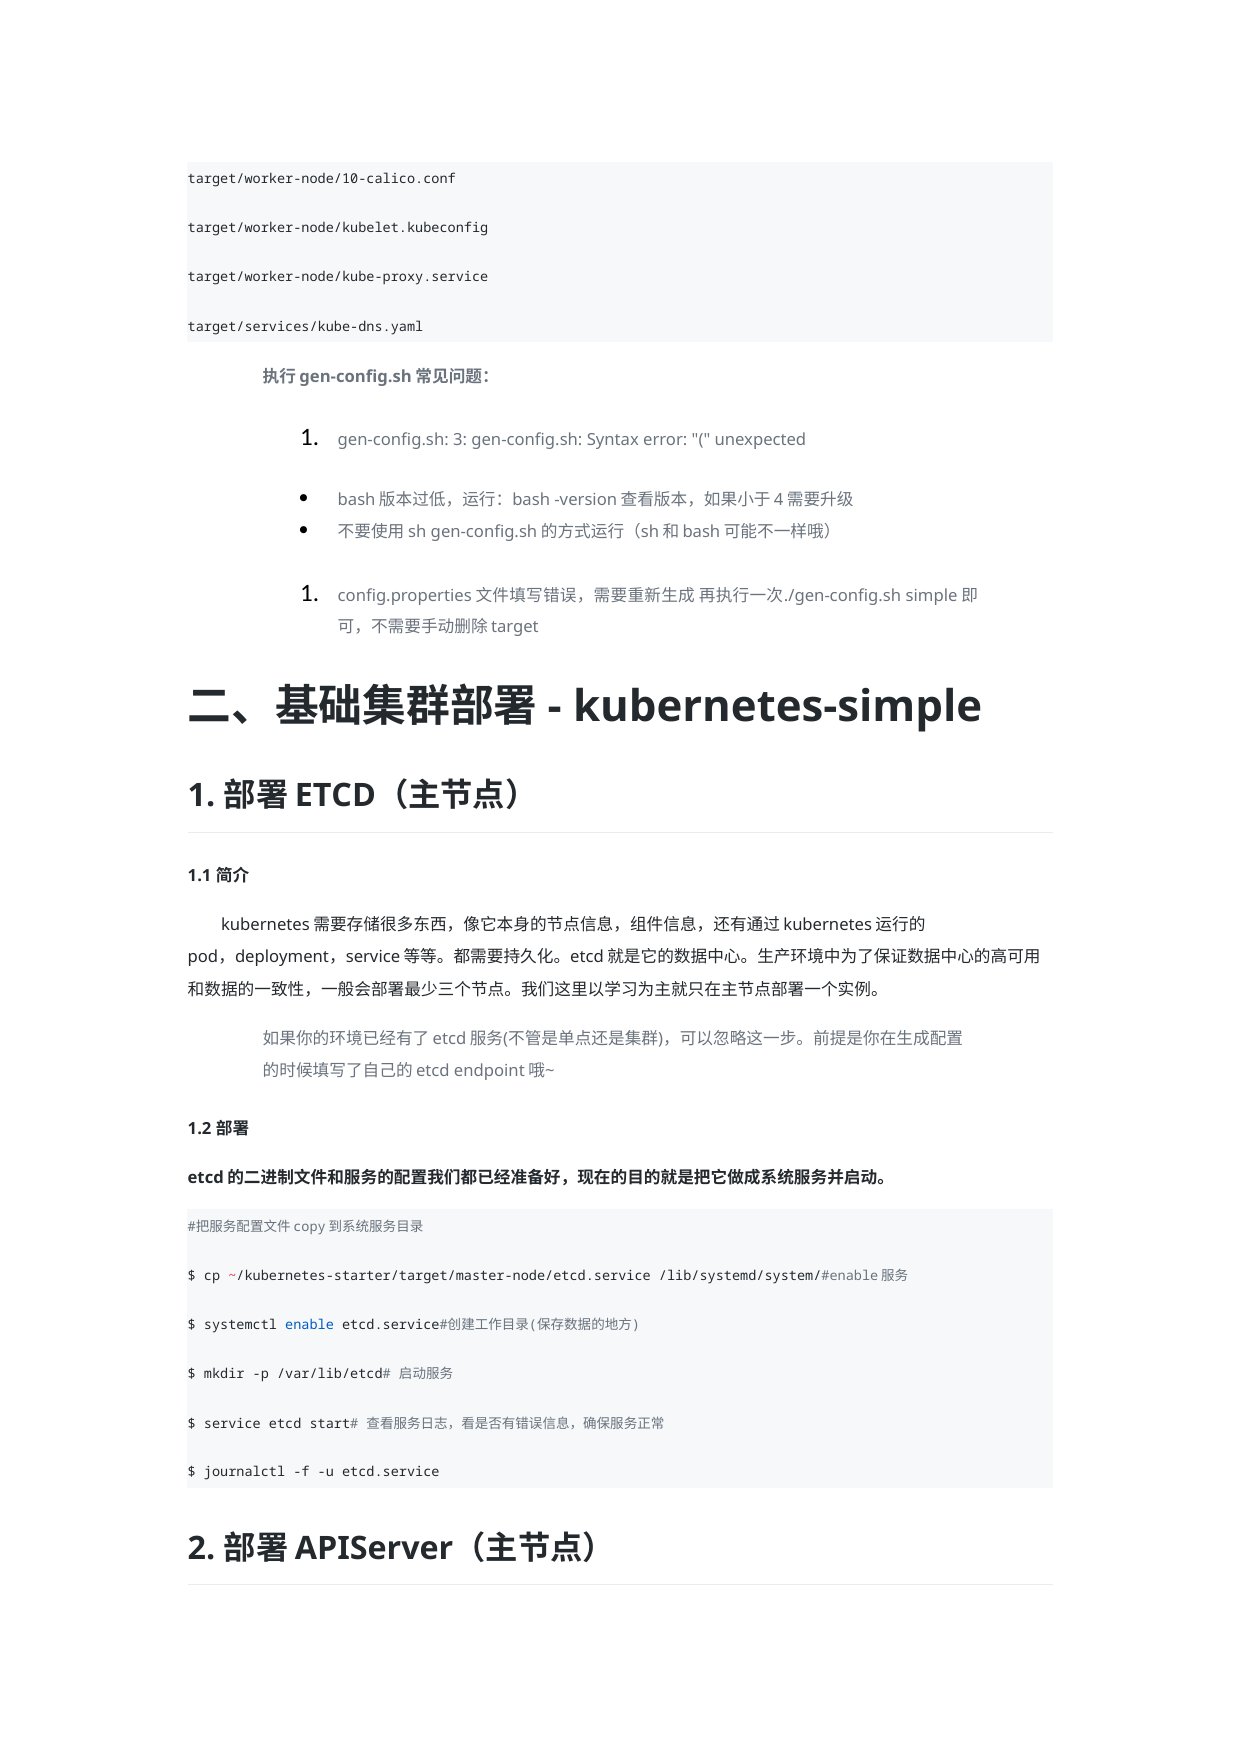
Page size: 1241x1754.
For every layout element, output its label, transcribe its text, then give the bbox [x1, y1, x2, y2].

text etcd的二进制文件和服务的配置我们都已经准备好，现在的目的就是把它做成系统服务并启动。 [187, 1160, 1053, 1193]
text 如果你的环境已经有了etcd服务(不管是单点还是集群)，可以忽略这一步。前提是你在生成配置的时候填写了自己的etcd endpoint哦~ [262, 1021, 978, 1086]
text target/services/kube-dns.yaml [187, 309, 1053, 342]
text target/worker-node/10-calico.conf [187, 162, 1053, 194]
text #把服务配置文件copy到系统服务目录 [187, 1209, 1053, 1242]
subtitle 1.1 简介 [187, 858, 1053, 890]
text target/worker-node/kubelet.kubeconfig [187, 211, 1053, 244]
subtitle 1. 部署ETCD（主节点） [187, 760, 1053, 833]
text $ systemctl enable etcd.service#创建工作目录(保存数据的地方) [187, 1308, 1053, 1340]
list gen-config.sh: 3: gen-config.sh: Syntax error: "(" unexpected [300, 420, 978, 453]
text $ service etcd start# 查看服务日志，看是否有错误信息，确保服务正常 [187, 1406, 1053, 1438]
text $ journalctl -f -u etcd.service [187, 1455, 1053, 1488]
list config.properties文件填写错误，需要重新生成 再执行一次./gen-config.sh simple即可，不需要手动删除target [300, 576, 978, 641]
subtitle 2. 部署APIServer（主节点） [187, 1513, 1053, 1585]
text 执行gen-config.sh常见问题： [262, 359, 978, 391]
text $ mkdir -p /var/lib/etcd# 启动服务 [187, 1357, 1053, 1389]
list 不要使用 sh gen-config.sh的方式运行（sh和bash可能不一样哦） [300, 514, 978, 547]
text $ cp ~/kubernetes-starter/target/master-node/etcd.service /lib/systemd/system/#enable服务 [187, 1258, 1053, 1291]
list bash版本过低，运行：bash -version查看版本，如果小于4需要升级 [300, 482, 978, 514]
text kubernetes需要存储很多东西，像它本身的节点信息，组件信息，还有通过kubernetes运行的pod，deployment，service等等。都需要持久化。etcd就是它的数据中心。生产环境中为了保证数据中心的高可用和数据的一致性，一般会部署最少三个节点。我们这里以学习为主就只在主节点部署一个实例。 [187, 907, 1053, 1004]
subtitle 1.2 部署 [187, 1111, 1053, 1143]
subtitle 二、基础集群部署 - kubernetes-simple [187, 670, 1053, 735]
text target/worker-node/kube-proxy.service [187, 260, 1053, 293]
